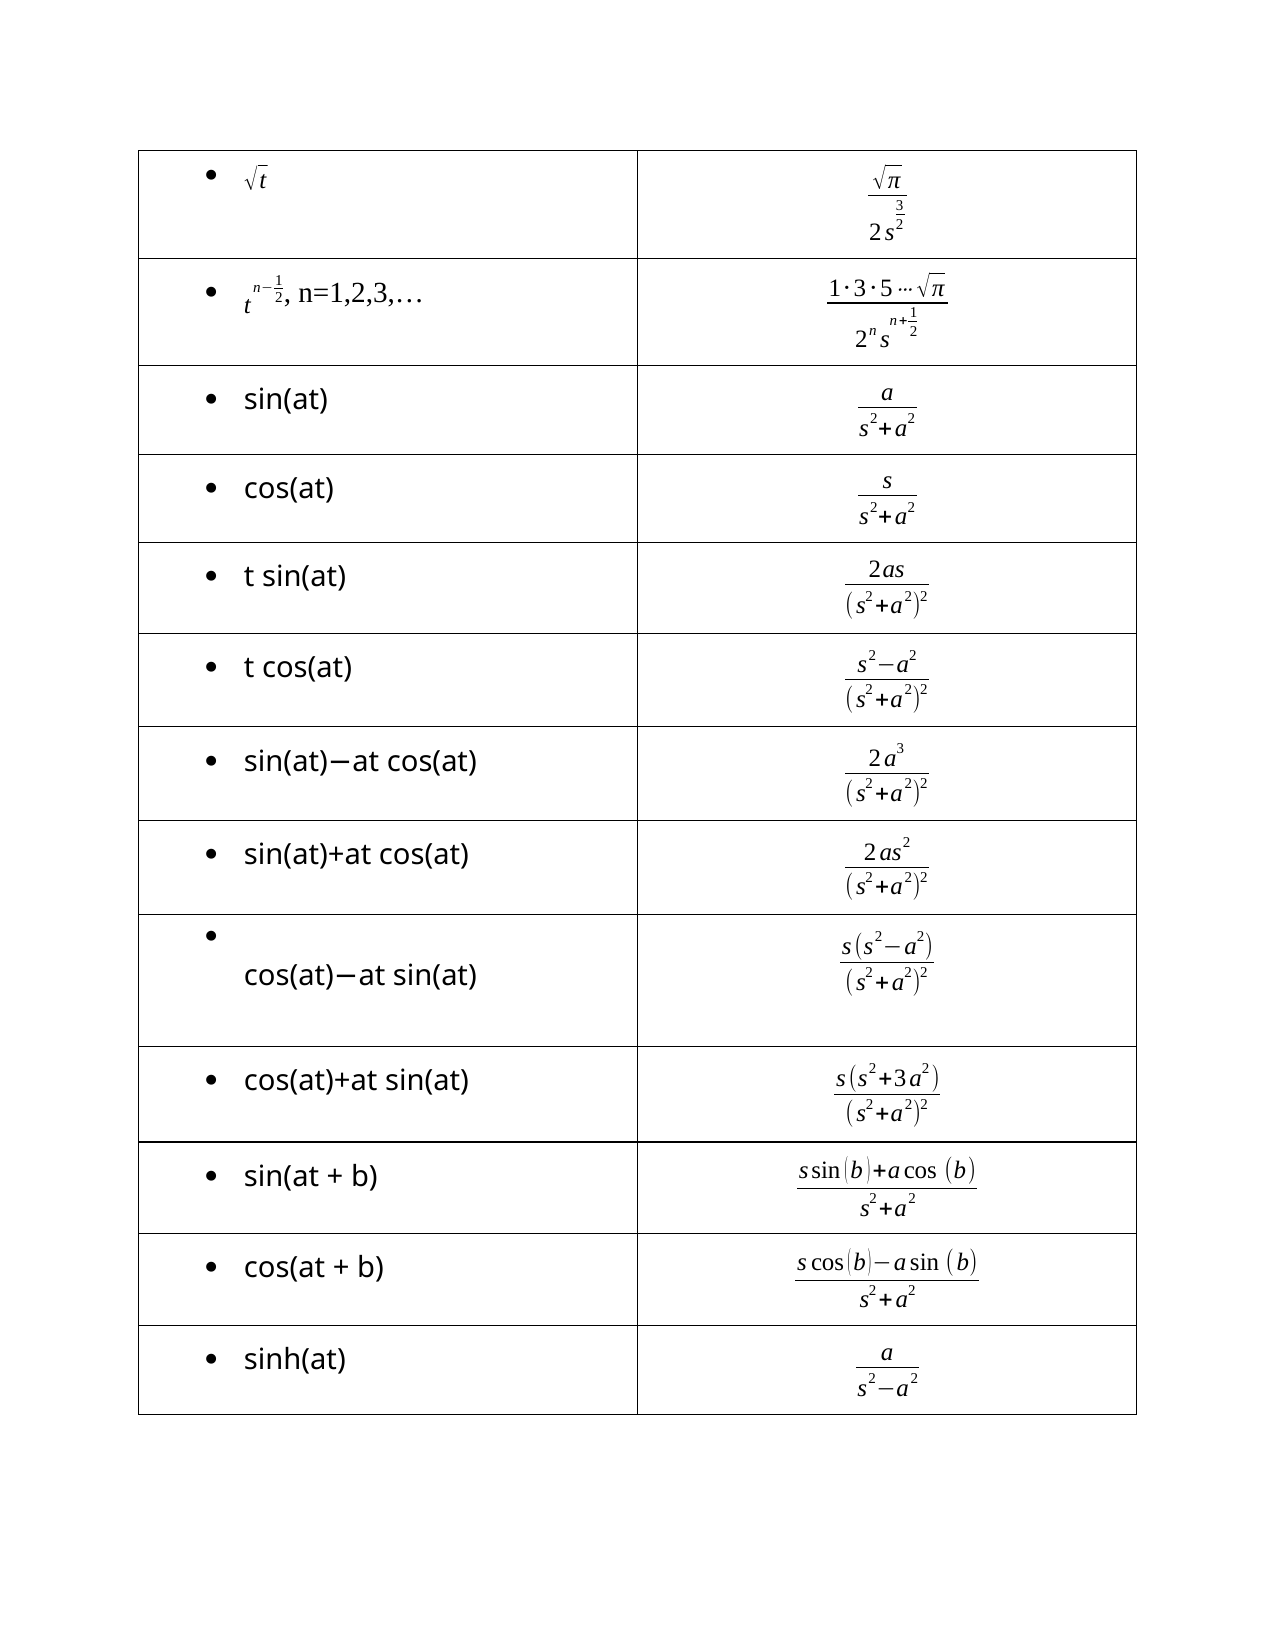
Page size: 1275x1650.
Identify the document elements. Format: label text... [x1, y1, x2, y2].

table_cell [638, 455, 1136, 542]
table_cell [638, 151, 1136, 257]
table_cell sinh(at) [139, 1326, 637, 1413]
table_cell [638, 1234, 1136, 1325]
table_cell [638, 634, 1136, 726]
table_cell [638, 1047, 1136, 1141]
table_cell cos(at)−at sin(at) [139, 915, 637, 1046]
table_cell t sin(at) [139, 543, 637, 632]
table_cell [638, 366, 1136, 453]
table_cell cos(at) [139, 455, 637, 542]
table_cell sin(at)−at cos(at) [139, 727, 637, 820]
table_cell [638, 1326, 1136, 1413]
table_cell sin(at)+at cos(at) [139, 821, 637, 914]
table_cell [638, 1143, 1136, 1233]
table_cell [638, 915, 1136, 1046]
table_cell [139, 151, 637, 257]
table_cell [638, 543, 1136, 632]
table_cell [638, 727, 1136, 820]
table_cell cos(at + b) [139, 1234, 637, 1325]
table_cell sin(at + b) [139, 1143, 637, 1233]
table_cell t cos(at) [139, 634, 637, 726]
table_cell , n=1,2,3,… [139, 259, 637, 365]
table_cell cos(at)+at sin(at) [139, 1047, 637, 1141]
table_cell sin(at) [139, 366, 637, 453]
table_cell [638, 821, 1136, 914]
table_cell [638, 259, 1136, 365]
